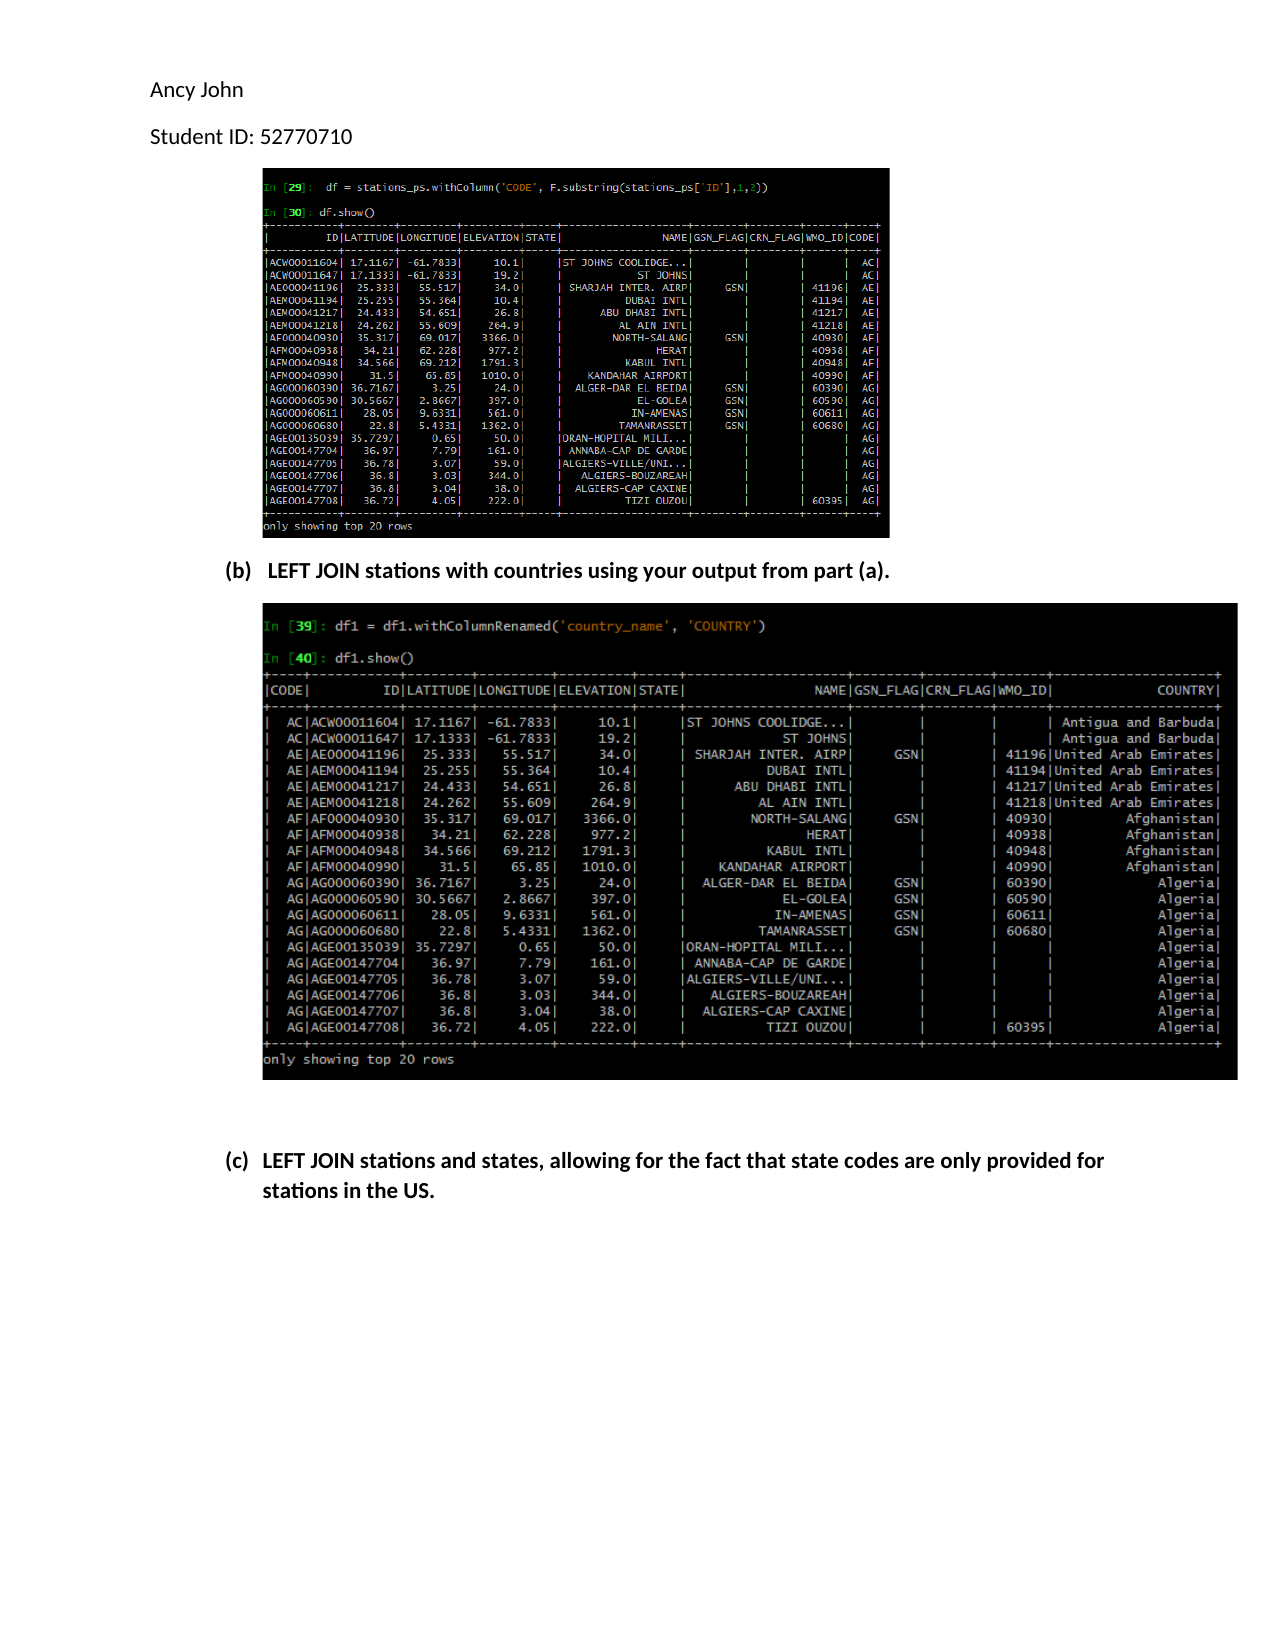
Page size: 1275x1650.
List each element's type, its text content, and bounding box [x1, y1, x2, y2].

list LEFT JOIN stations with countries using your output from part (a). [225, 556, 1125, 584]
list LEFT JOIN stations and states, allowing for the fact that state codes are only provided for stations in the US. [225, 1146, 1125, 1204]
picture [262, 168, 890, 538]
picture [262, 603, 1238, 1080]
